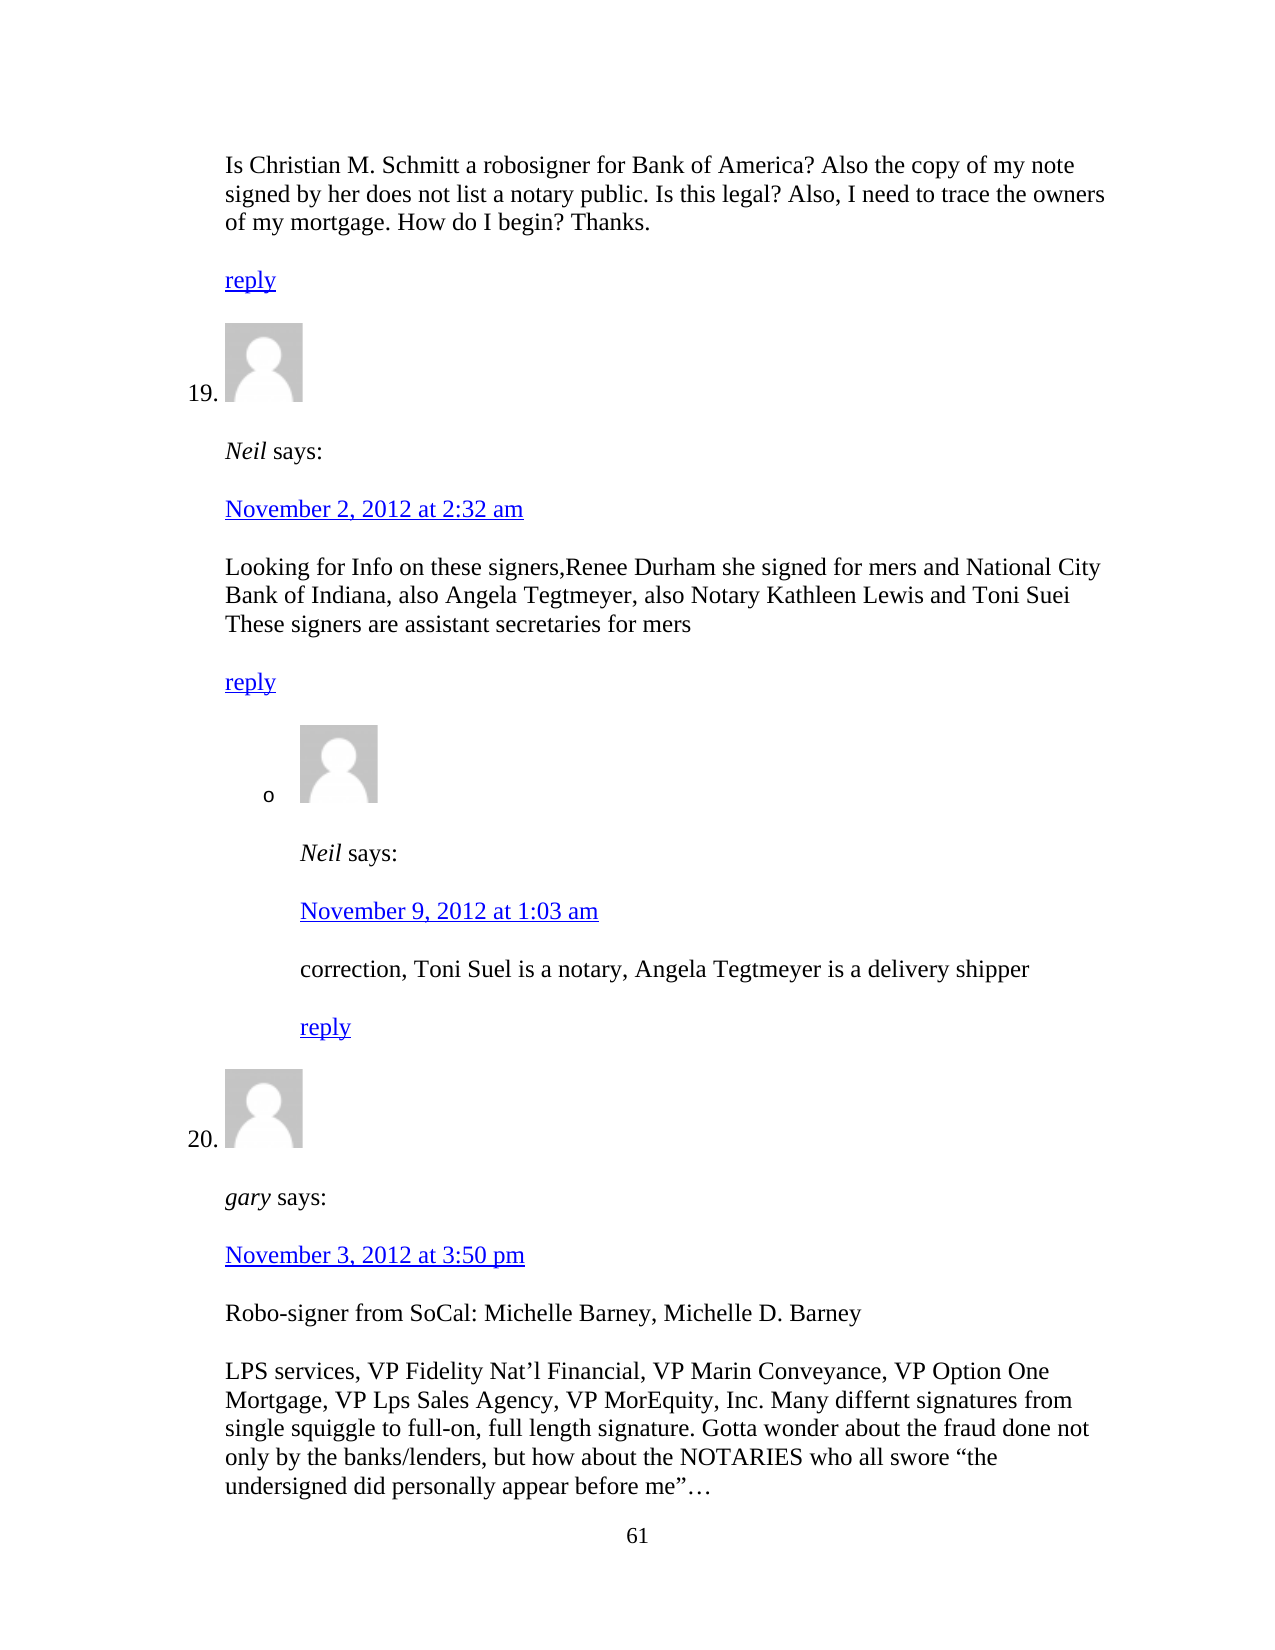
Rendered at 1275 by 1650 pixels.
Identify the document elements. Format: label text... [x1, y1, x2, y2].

text reply [300, 1012, 1125, 1041]
text November 3, 2012 at 3:50 pm [225, 1240, 1125, 1269]
text November 2, 2012 at 2:32 am [225, 494, 1125, 522]
picture [225, 1069, 303, 1148]
text gary says: [225, 1182, 1125, 1211]
text correction, Toni Suel is a notary, Angela Tegtmeyer is a delivery shipper [300, 954, 1125, 983]
text Robo-signer from SoCal: Michelle Barney, Michelle D. Barney [225, 1298, 1125, 1327]
text reply [225, 667, 1125, 696]
picture [225, 323, 303, 402]
text LPS services, VP Fidelity Nat’l Financial, VP Marin Conveyance, VP Option One Mortgage, VP Lps Sales Agency, VP MorEquity, Inc. Many differnt signatures from single squiggle to full-on, full length signature. Gotta wonder about the fraud done not only by the banks/lenders, but how about the NOTARIES who all swore “the undersigned did personally appear before me”… [225, 1356, 1125, 1500]
text Neil says: [225, 436, 1125, 464]
text November 9, 2012 at 1:03 am [300, 896, 1125, 925]
picture [300, 725, 378, 803]
text reply [225, 265, 1125, 294]
text Is Christian M. Schmitt a robosigner for Bank of America? Also the copy of my note signed by her does not list a notary public. Is this legal? Also, I need to trace the owners of my mortgage. How do I begin? Thanks. [225, 150, 1125, 236]
text Neil says: [300, 838, 1125, 867]
text Looking for Info on these signers,Renee Durham she signed for mers and National City Bank of Indiana, also Angela Tegtmeyer, also Notary Kathleen Lewis and Toni Suei These signers are assistant secretaries for mers [225, 552, 1125, 638]
